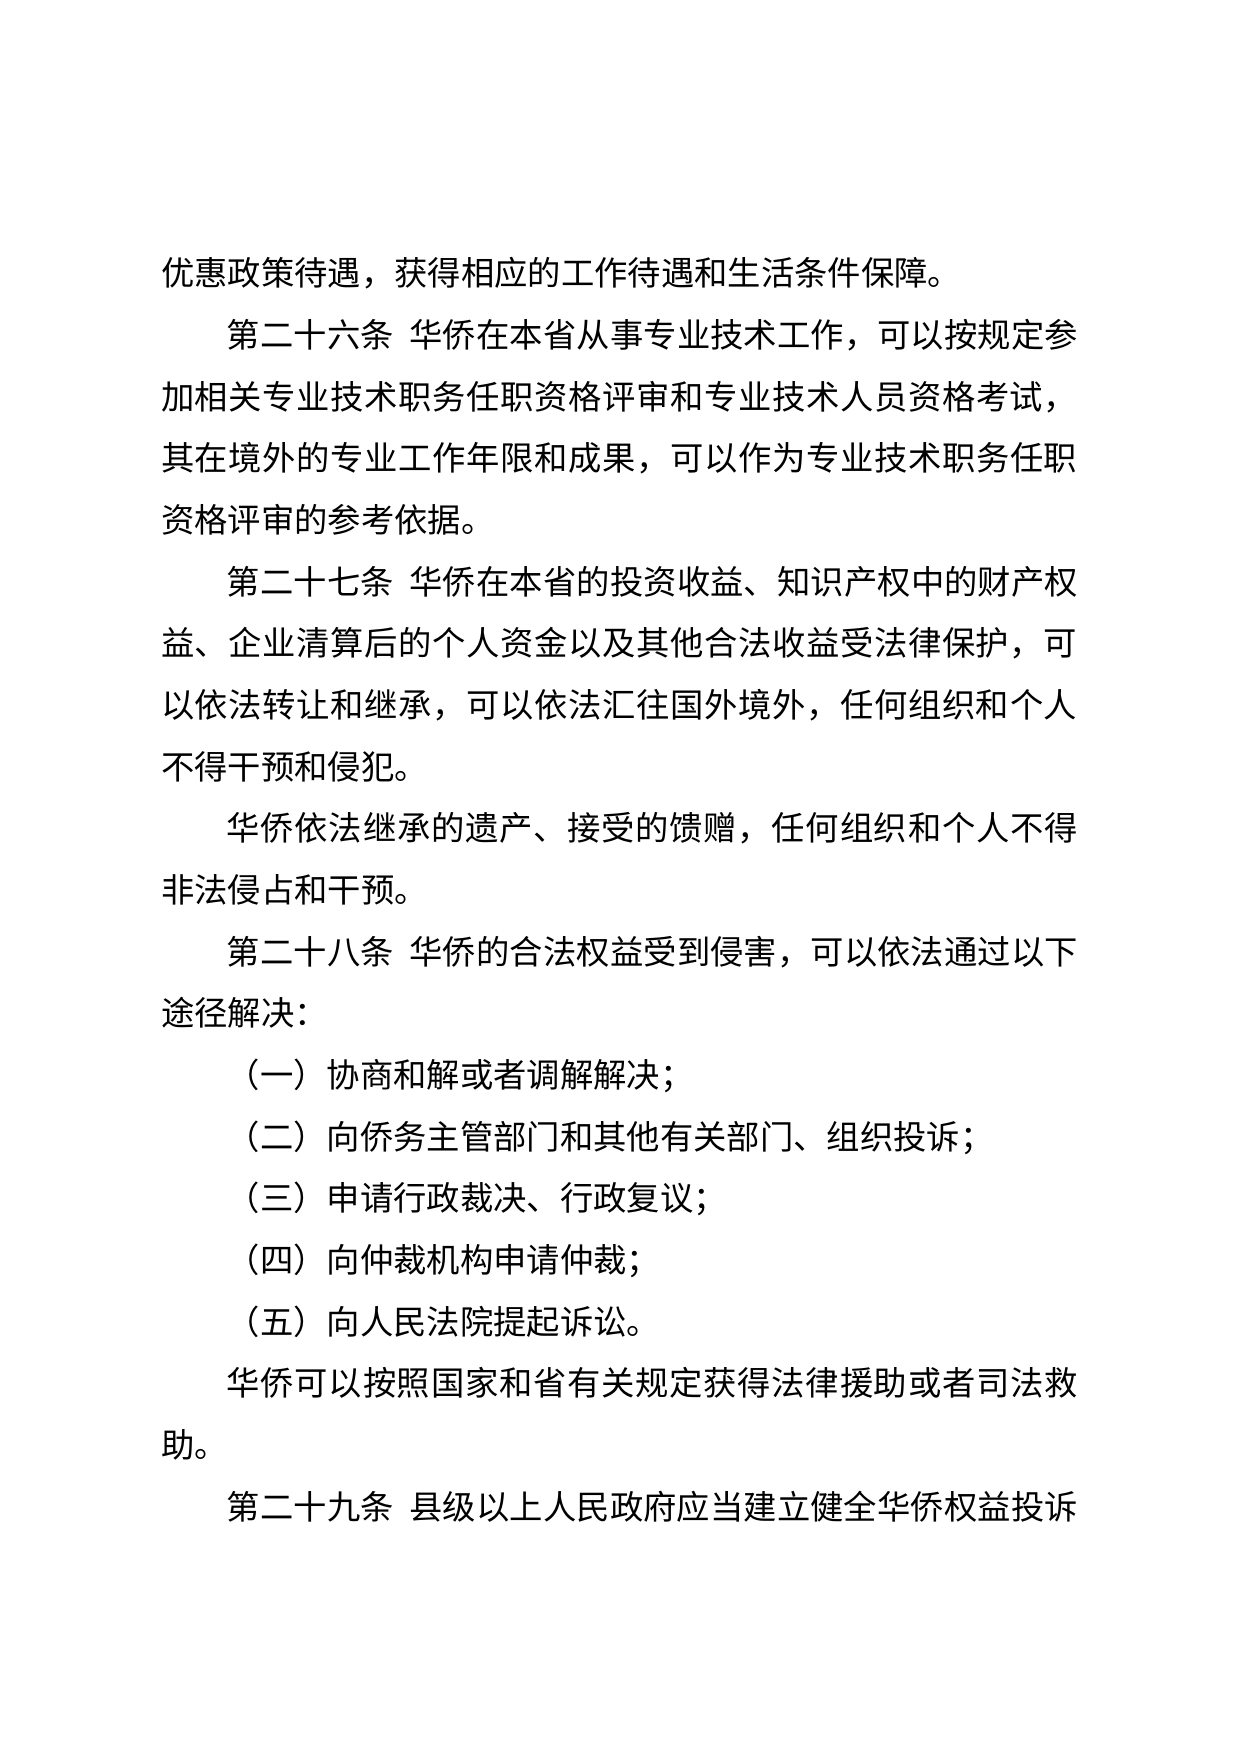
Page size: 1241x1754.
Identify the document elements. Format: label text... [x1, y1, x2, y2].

text 华侨依法继承的遗产、接受的馈赠，任何组织和个人不得非法侵占和干预。 [161, 791, 1079, 915]
text （五）向人民法院提起诉讼。 [161, 1285, 1079, 1346]
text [161, 236, 1079, 298]
text 第二十六条 华侨在本省从事专业技术工作，可以按规定参加相关专业技术职务任职资格评审和专业技术人员资格考试，其在境外的专业工作年限和成果，可以作为专业技术职务任职资格评审的参考依据。 [161, 298, 1079, 545]
text （一）协商和解或者调解解决； [161, 1038, 1079, 1100]
text 第二十八条 华侨的合法权益受到侵害，可以依法通过以下途径解决： [161, 915, 1079, 1038]
text （三）申请行政裁决、行政复议； [161, 1161, 1079, 1223]
text 华侨可以按照国家和省有关规定获得法律援助或者司法救助。 [161, 1346, 1079, 1470]
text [161, 1470, 1079, 1531]
text （二）向侨务主管部门和其他有关部门、组织投诉； [161, 1100, 1079, 1161]
text 第二十七条 华侨在本省的投资收益、知识产权中的财产权益、企业清算后的个人资金以及其他合法收益受法律保护，可以依法转让和继承，可以依法汇往国外境外，任何组织和个人不得干预和侵犯。 [161, 545, 1079, 791]
text （四）向仲裁机构申请仲裁； [161, 1223, 1079, 1285]
